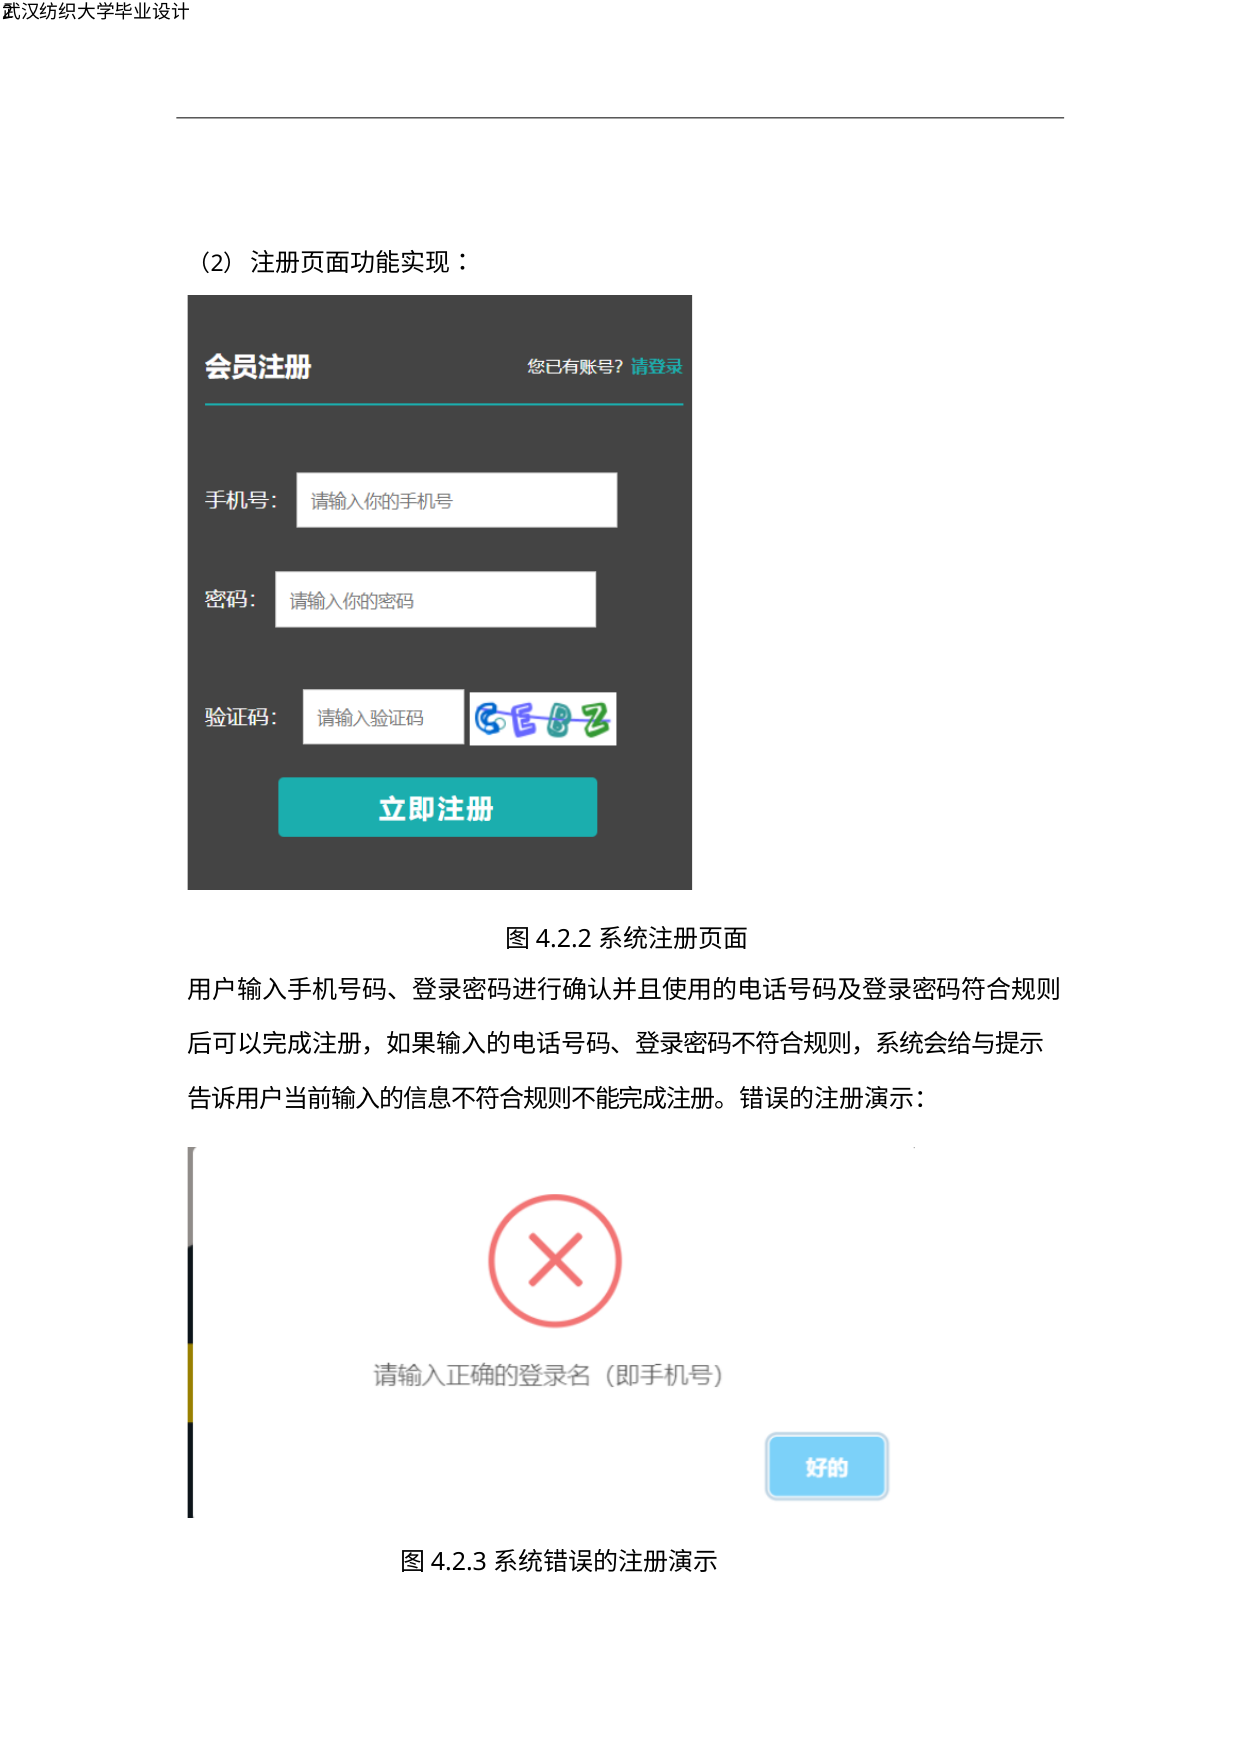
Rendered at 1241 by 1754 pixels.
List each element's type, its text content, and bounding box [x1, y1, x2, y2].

text 图 4.2.2 系统注册页面 [175, 918, 1078, 954]
list 注册页面功能实现： [187, 245, 1090, 279]
picture [187, 1147, 915, 1518]
text 图 4.2.3 系统错误的注册演示 [175, 1542, 1078, 1578]
text 用户输入手机号码、登录密码进行确认并且使用的电话号码及登录密码符合规则后可以完成注册，如果输入的电话号码、登录密码不符合规则，系统会给与提示告诉用户当前输入的信息不符合规则不能完成注册。错误的注册演示： [187, 969, 1065, 1114]
picture [187, 295, 693, 890]
